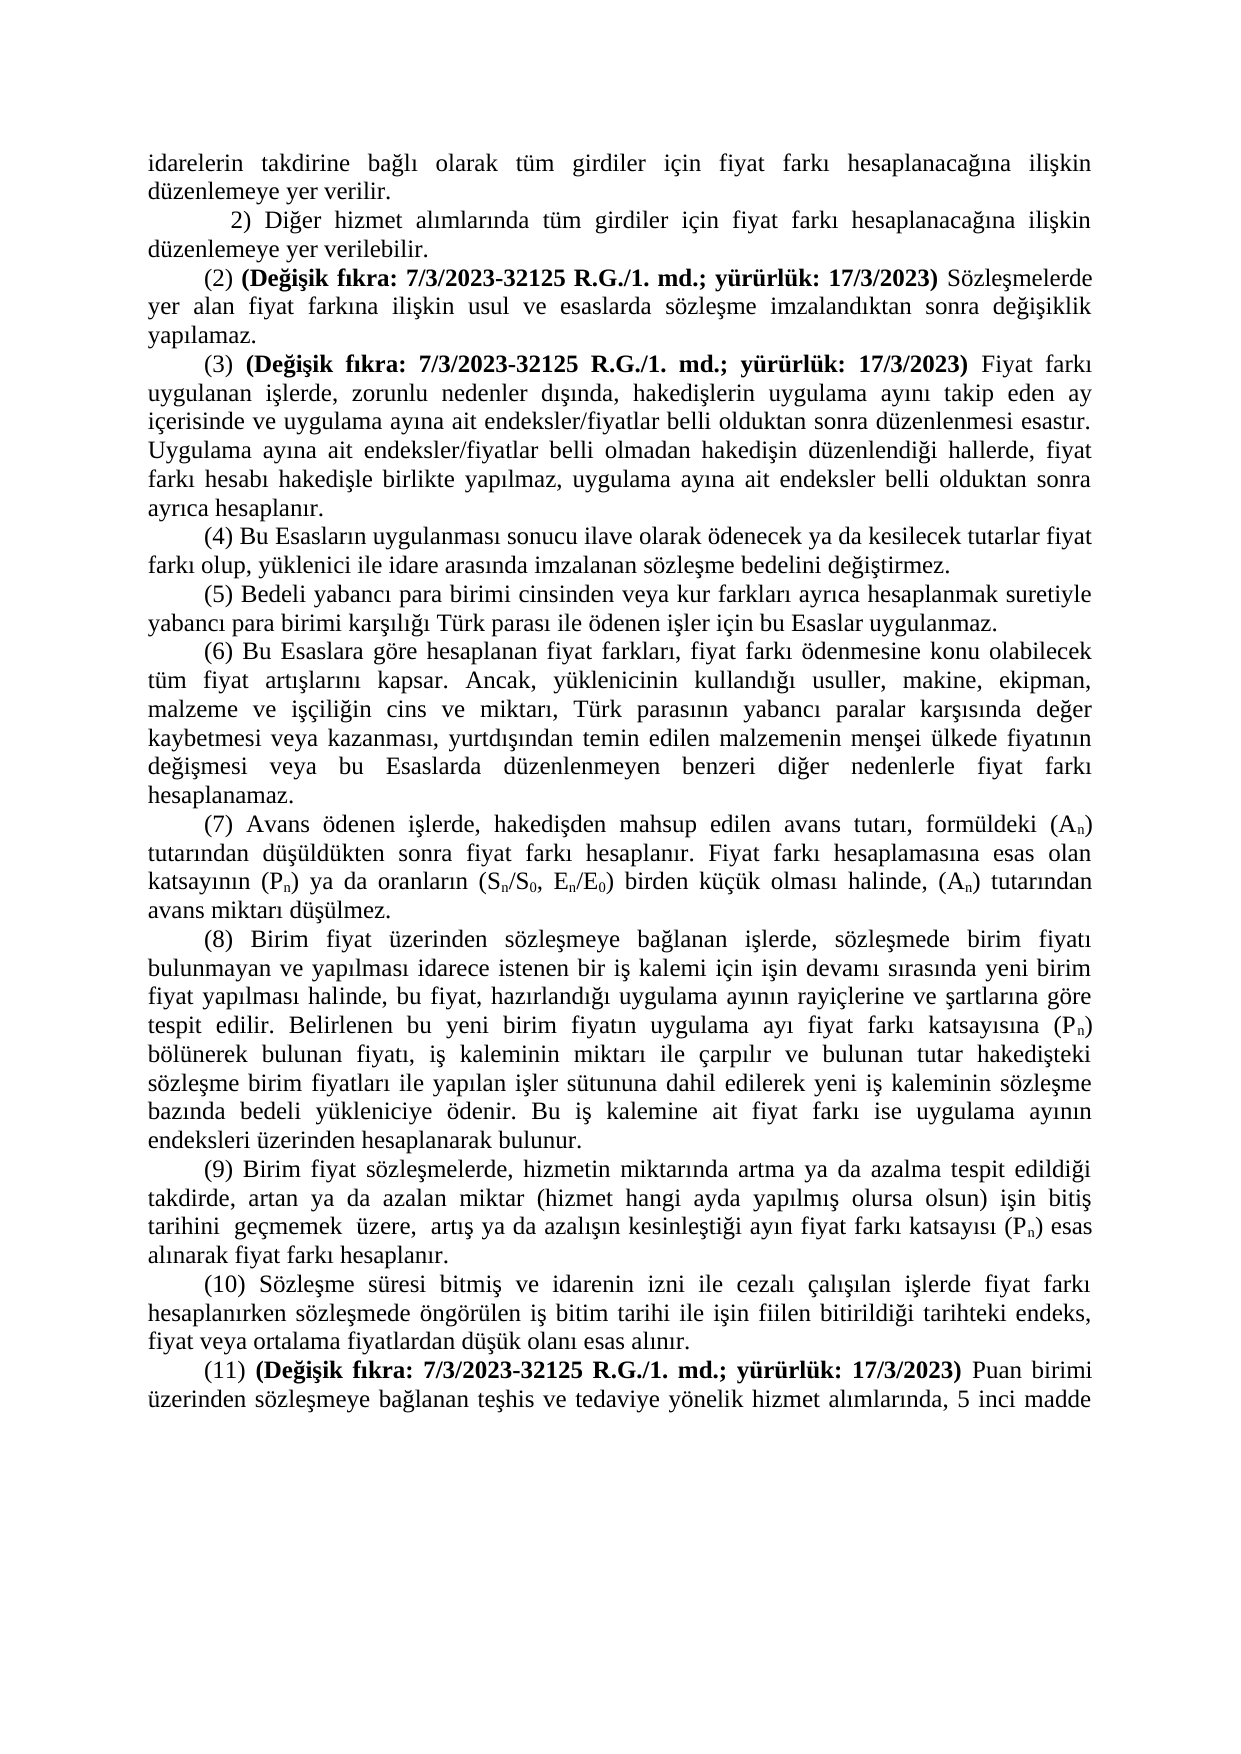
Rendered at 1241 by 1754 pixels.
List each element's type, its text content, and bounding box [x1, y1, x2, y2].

text 2) Diğer hizmet alımlarında tüm girdiler için fiyat farkı hesaplanacağına ilişkin düzenlemeye yer verilebilir. [148, 205, 1092, 263]
text (2) (Değişik fıkra: 7/3/2023-32125 R.G./1. md.; yürürlük: 17/3/2023) Sözleşmelerde yer alan fiyat farkına ilişkin usul ve esaslarda sözleşme imzalandıktan sonra değişiklik yapılamaz. [148, 263, 1092, 349]
text (4) Bu Esasların uygulanması sonucu ilave olarak ödenecek ya da kesilecek tutarlar fiyat farkı olup, yüklenici ile idare arasında imzalanan sözleşme bedelini değiştirmez. [148, 521, 1092, 579]
text (5) Bedeli yabancı para birimi cinsinden veya kur farkları ayrıca hesaplanmak suretiyle yabancı para birimi karşılığı Türk parası ile ödenen işler için bu Esaslar uygulanmaz. [148, 579, 1092, 636]
text (7) Avans ödenen işlerde, hakedişden mahsup edilen avans tutarı, formüldeki (An) tutarından düşüldükten sonra fiyat farkı hesaplanır. Fiyat farkı hesaplamasına esas olan katsayının (Pn) ya da oranların (Sn/S0, En/E0) birden küçük olması halinde, (An) tutarından avans miktarı düşülmez. [148, 809, 1092, 924]
text (6) Bu Esaslara göre hesaplanan fiyat farkları, fiyat farkı ödenmesine konu olabilecek tüm fiyat artışlarını kapsar. Ancak, yüklenicinin kullandığı usuller, makine, ekipman, malzeme ve işçiliğin cins ve miktarı, Türk parasının yabancı paralar karşısında değer kaybetmesi veya kazanması, yurtdışından temin edilen malzemenin menşei ülkede fiyatının değişmesi veya bu Esaslarda düzenlenmeyen benzeri diğer nedenlerle fiyat farkı hesaplanamaz. [148, 636, 1092, 809]
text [148, 1355, 1092, 1413]
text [148, 148, 1092, 205]
text (9) Birim fiyat sözleşmelerde, hizmetin miktarında artma ya da azalma tespit edildiği takdirde, artan ya da azalan miktar (hizmet hangi ayda yapılmış olursa olsun) işin bitiş tarihini geçmemek üzere, artış ya da azalışın kesinleştiği ayın fiyat farkı katsayısı (Pn) esas alınarak fiyat farkı hesaplanır. [148, 1154, 1092, 1269]
text (3) (Değişik fıkra: 7/3/2023-32125 R.G./1. md.; yürürlük: 17/3/2023) Fiyat farkı uygulanan işlerde, zorunlu nedenler dışında, hakedişlerin uygulama ayını takip eden ay içerisinde ve uygulama ayına ait endeksler/fiyatlar belli olduktan sonra düzenlenmesi esastır. Uygulama ayına ait endeksler/fiyatlar belli olmadan hakedişin düzenlendiği hallerde, fiyat farkı hesabı hakedişle birlikte yapılmaz, uygulama ayına ait endeksler belli olduktan sonra ayrıca hesaplanır. [148, 349, 1092, 521]
text (10) Sözleşme süresi bitmiş ve idarenin izni ile cezalı çalışılan işlerde fiyat farkı hesaplanırken sözleşmede öngörülen iş bitim tarihi ile işin fiilen bitirildiği tarihteki endeks, fiyat veya ortalama fiyatlardan düşük olanı esas alınır. [148, 1269, 1092, 1355]
text (8) Birim fiyat üzerinden sözleşmeye bağlanan işlerde, sözleşmede birim fiyatı bulunmayan ve yapılması idarece istenen bir iş kalemi için işin devamı sırasında yeni birim fiyat yapılması halinde, bu fiyat, hazırlandığı uygulama ayının rayiçlerine ve şartlarına göre tespit edilir. Belirlenen bu yeni birim fiyatın uygulama ayı fiyat farkı katsayısına (Pn) bölünerek bulunan fiyatı, iş kaleminin miktarı ile çarpılır ve bulunan tutar hakedişteki sözleşme birim fiyatları ile yapılan işler sütununa dahil edilerek yeni iş kaleminin sözleşme bazında bedeli yükleniciye ödenir. Bu iş kalemine ait fiyat farkı ise uygulama ayının endeksleri üzerinden hesaplanarak bulunur. [148, 924, 1092, 1154]
